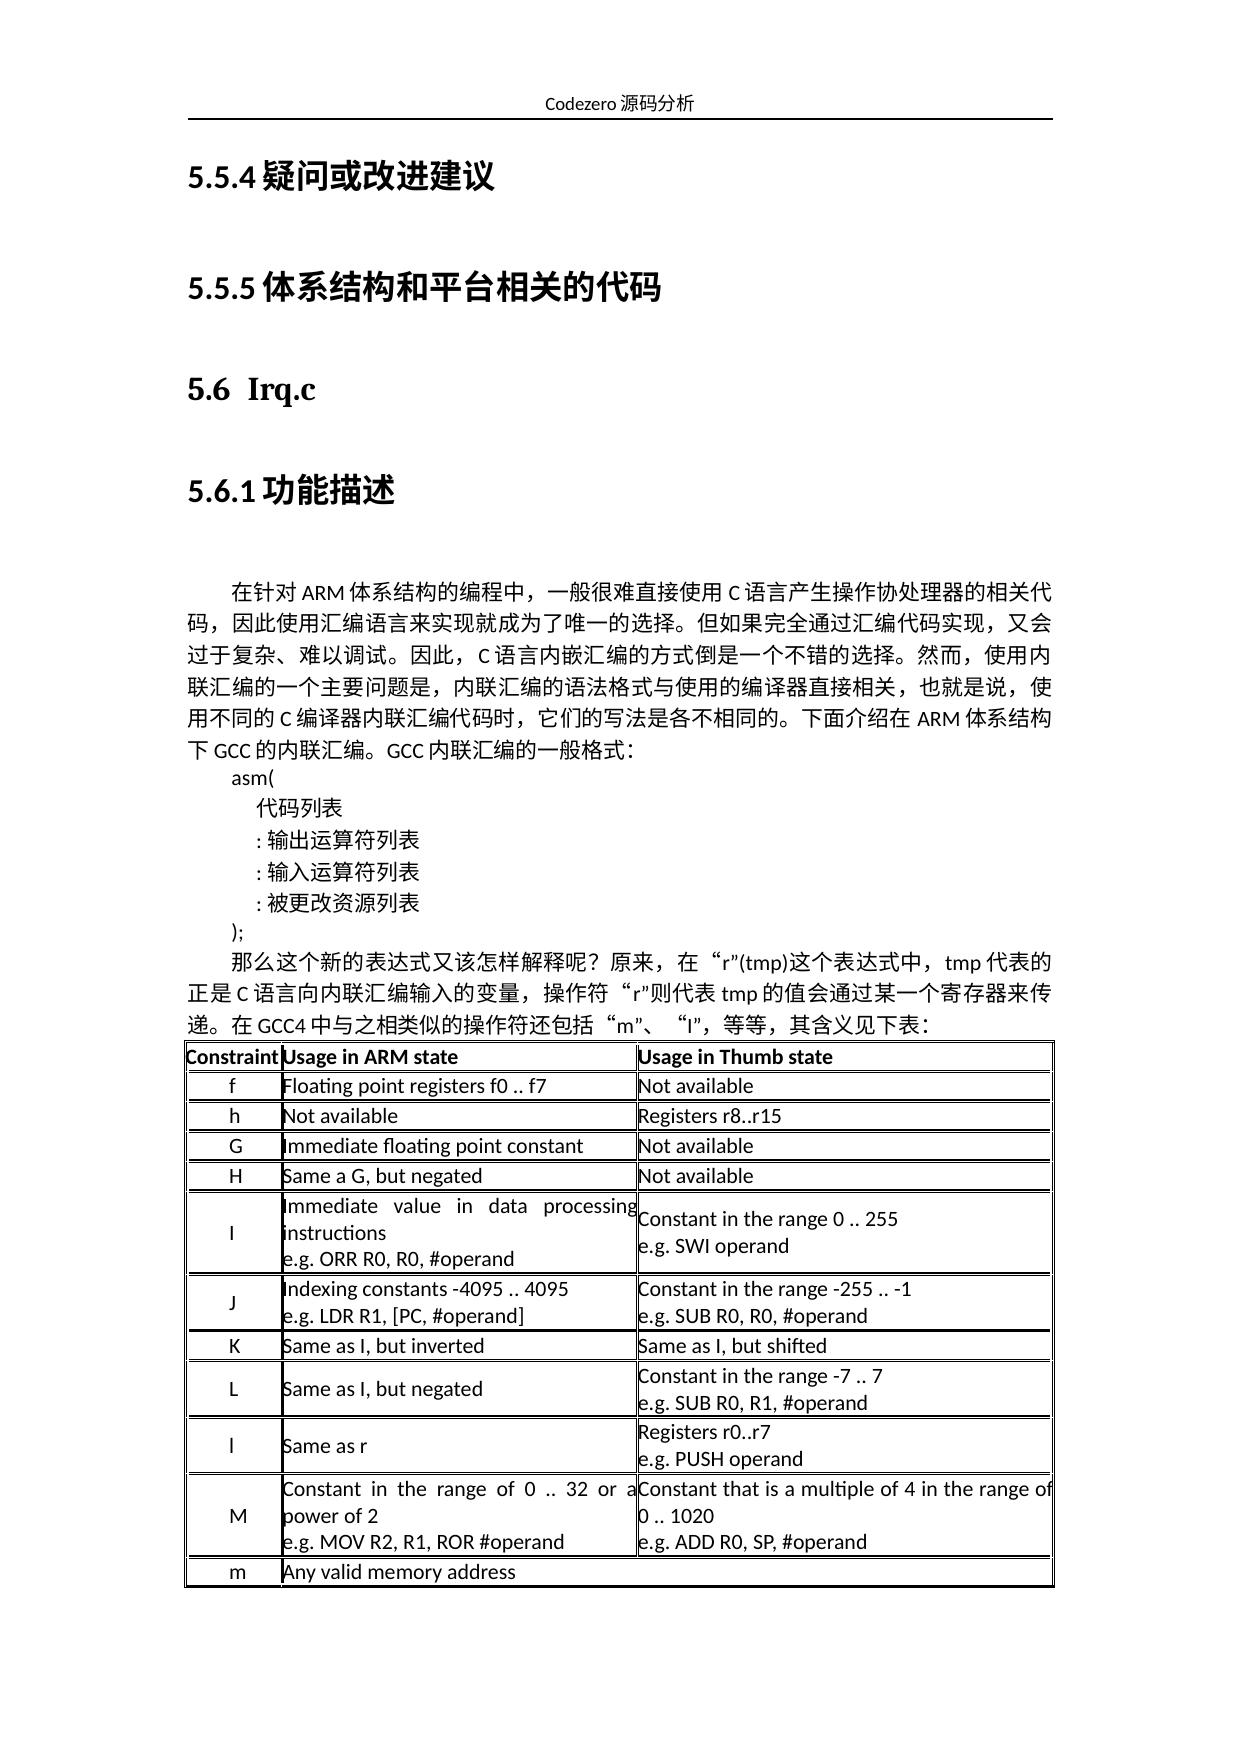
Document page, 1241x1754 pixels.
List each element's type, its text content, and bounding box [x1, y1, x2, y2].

subtitle Irq.c [187, 371, 1053, 409]
subtitle 疑问或改进建议 [187, 150, 1053, 198]
table_cell M [185, 1472, 282, 1555]
table_cell I [187, 1189, 281, 1272]
text ); [187, 918, 1053, 944]
table_header Usage in ARM state [282, 1043, 638, 1069]
table_header Usage in Thumb state [638, 1043, 1052, 1069]
table_cell Immediate value in data processing instructions e.g. ORR R0, R0, #operand [284, 1193, 636, 1272]
table_cell Same as I, but negated [284, 1362, 636, 1415]
table_cell Constant in the range -255 .. -1 e.g. SUB R0, R0, #operand [639, 1272, 1052, 1329]
table_cell Constant that is a multiple of 4 in the range of 0 .. 1020 e.g. ADD R0, SP, #operand [638, 1472, 1053, 1555]
table_cell Not available [639, 1159, 1052, 1189]
table_cell Constant in the range of 0 .. 32 or a power of 2 e.g. MOV R2, R1, ROR #operand [284, 1475, 636, 1555]
table_cell Constant in the range -7 .. 7 e.g. SUB R0, R1, #operand [638, 1359, 1053, 1415]
table_cell f [187, 1070, 281, 1099]
table_cell Immediate floating point constant [284, 1133, 636, 1159]
table_cell Floating point registers f0 .. f7 [284, 1073, 636, 1099]
table_cell K [187, 1329, 281, 1359]
table_cell l [187, 1415, 281, 1472]
table_cell H [187, 1159, 281, 1189]
table_cell Not available [639, 1070, 1052, 1099]
table_cell G [187, 1129, 281, 1159]
text asm( [187, 764, 1053, 791]
table_header Constraint [187, 1041, 282, 1069]
text : 被更改资源列表 [187, 886, 1053, 918]
table_cell Registers r0..r7 e.g. PUSH operand [639, 1415, 1052, 1472]
table_cell Not available [639, 1129, 1052, 1159]
table_cell Constant in the range 0 .. 255 e.g. SWI operand [639, 1189, 1052, 1272]
table_cell Same a G, but negated [284, 1163, 636, 1189]
table_cell m [187, 1555, 282, 1585]
subtitle 功能描述 [187, 464, 1053, 512]
table_cell Same as r [284, 1419, 636, 1472]
text 那么这个新的表达式又该怎样解释呢？原来，在“r”(tmp)这个表达式中，tmp代表的正是C语言向内联汇编输入的变量，操作符“r”则代表tmp的值会通过某一个寄存器来传递。在GCC4中与之相类似的操作符还包括“m”、“I”，等等，其含义见下表： [187, 944, 1053, 1039]
text : 输入运算符列表 [187, 854, 1053, 886]
table_cell h [187, 1099, 281, 1129]
table_cell L [185, 1359, 282, 1415]
table_cell Same as I, but inverted [284, 1332, 636, 1359]
text : 输出运算符列表 [187, 823, 1053, 854]
table_cell Same as I, but shifted [639, 1329, 1052, 1359]
table_cell Any valid memory address [282, 1555, 1052, 1585]
table_cell Indexing constants -4095 .. 4095 e.g. LDR R1, [PC, #operand] [284, 1276, 636, 1329]
table_cell J [187, 1272, 281, 1329]
text 代码列表 [187, 791, 1053, 823]
subtitle 体系结构和平台相关的代码 [187, 260, 1053, 309]
table_cell Registers r8..r15 [639, 1099, 1052, 1129]
text 在针对ARM体系结构的编程中，一般很难直接使用C语言产生操作协处理器的相关代码，因此使用汇编语言来实现就成为了唯一的选择。但如果完全通过汇编代码实现，又会过于复杂、难以调试。因此，C语言内嵌汇编的方式倒是一个不错的选择。然而，使用内联汇编的一个主要问题是，内联汇编的语法格式与使用的编译器直接相关，也就是说，使用不同的C编译器内联汇编代码时，它们的写法是各不相同的。下面介绍在ARM体系结构下GCC的内联汇编。GCC内联汇编的一般格式： [187, 574, 1053, 764]
table_cell Not available [284, 1103, 636, 1129]
